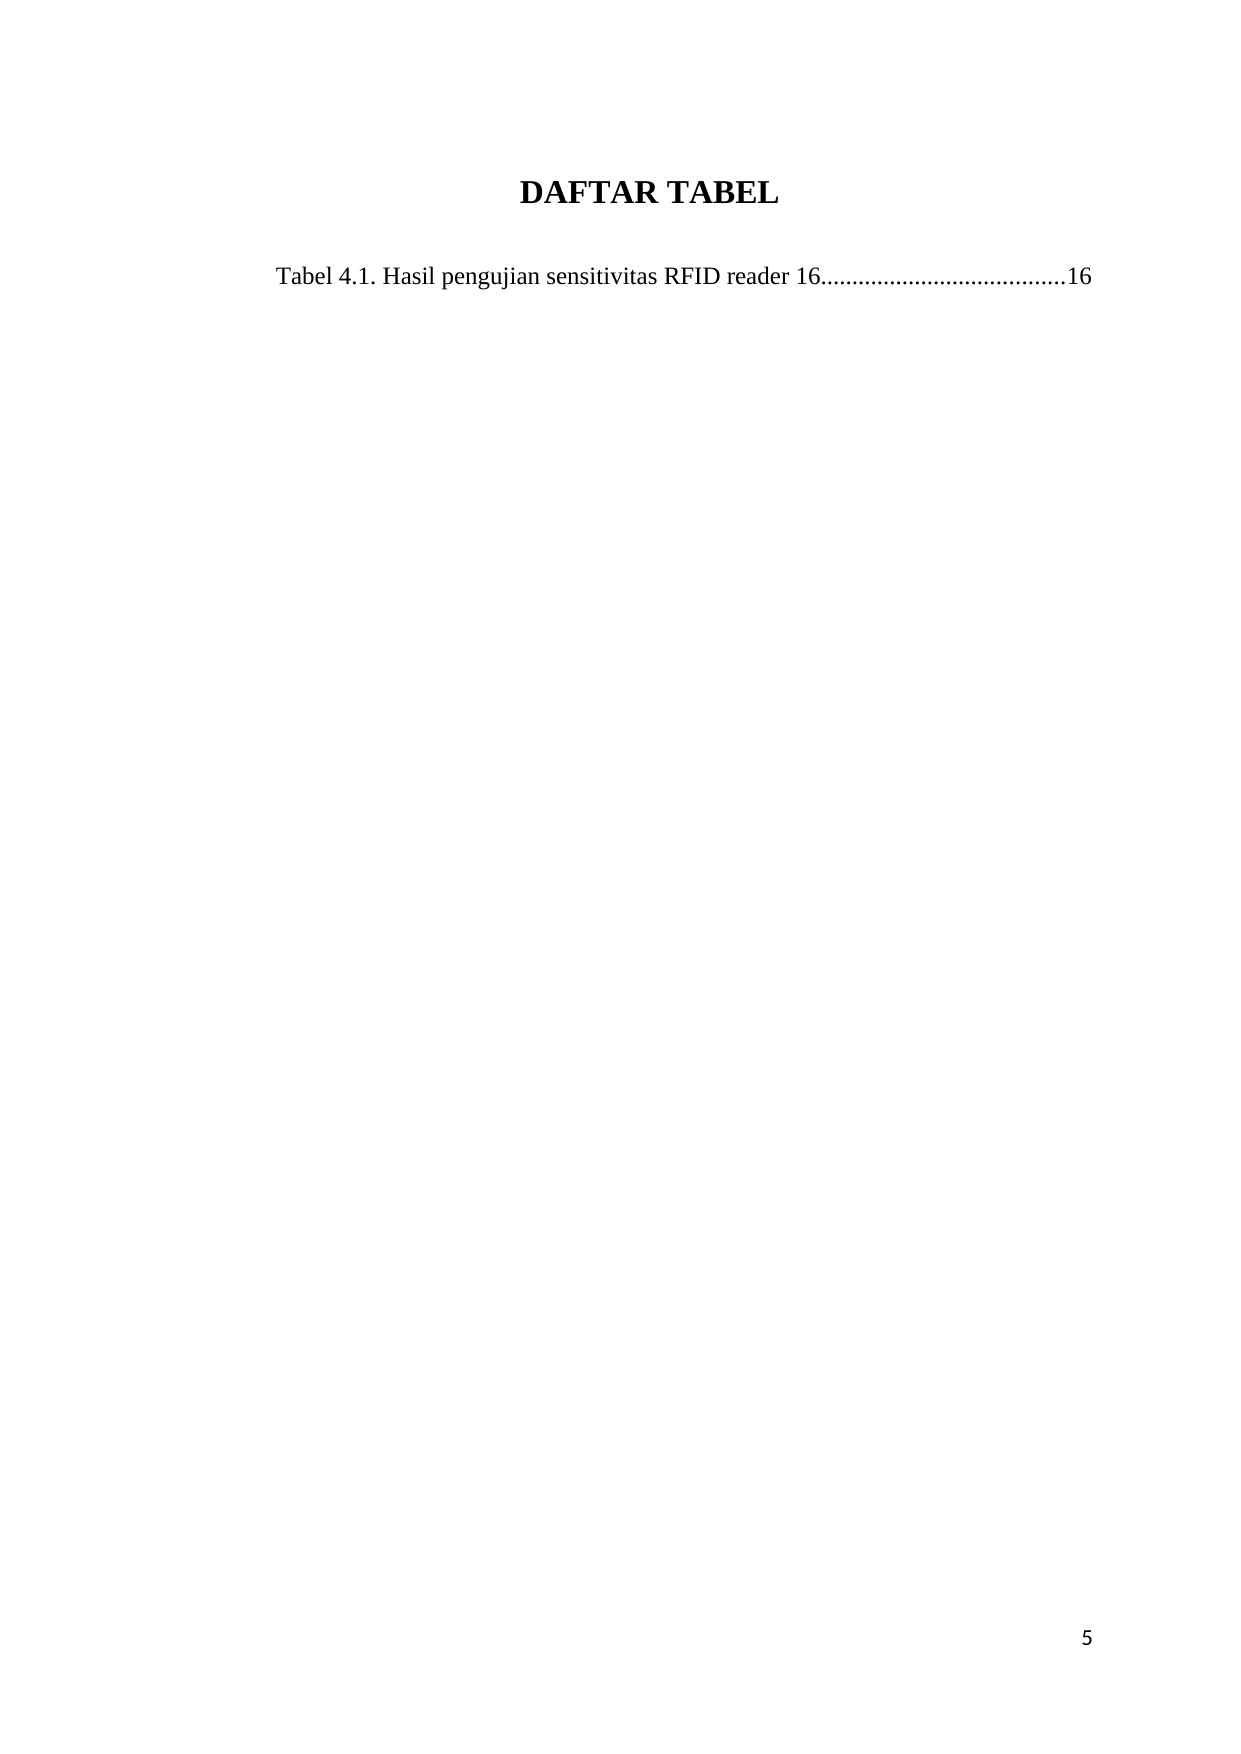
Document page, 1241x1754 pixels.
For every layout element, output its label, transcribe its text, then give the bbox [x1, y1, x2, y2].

text Tabel 4.1. Hasil pengujian sensitivitas RFID reader 16 16 [276, 261, 1092, 290]
subtitle DAFTAR TABEL [207, 173, 1092, 211]
